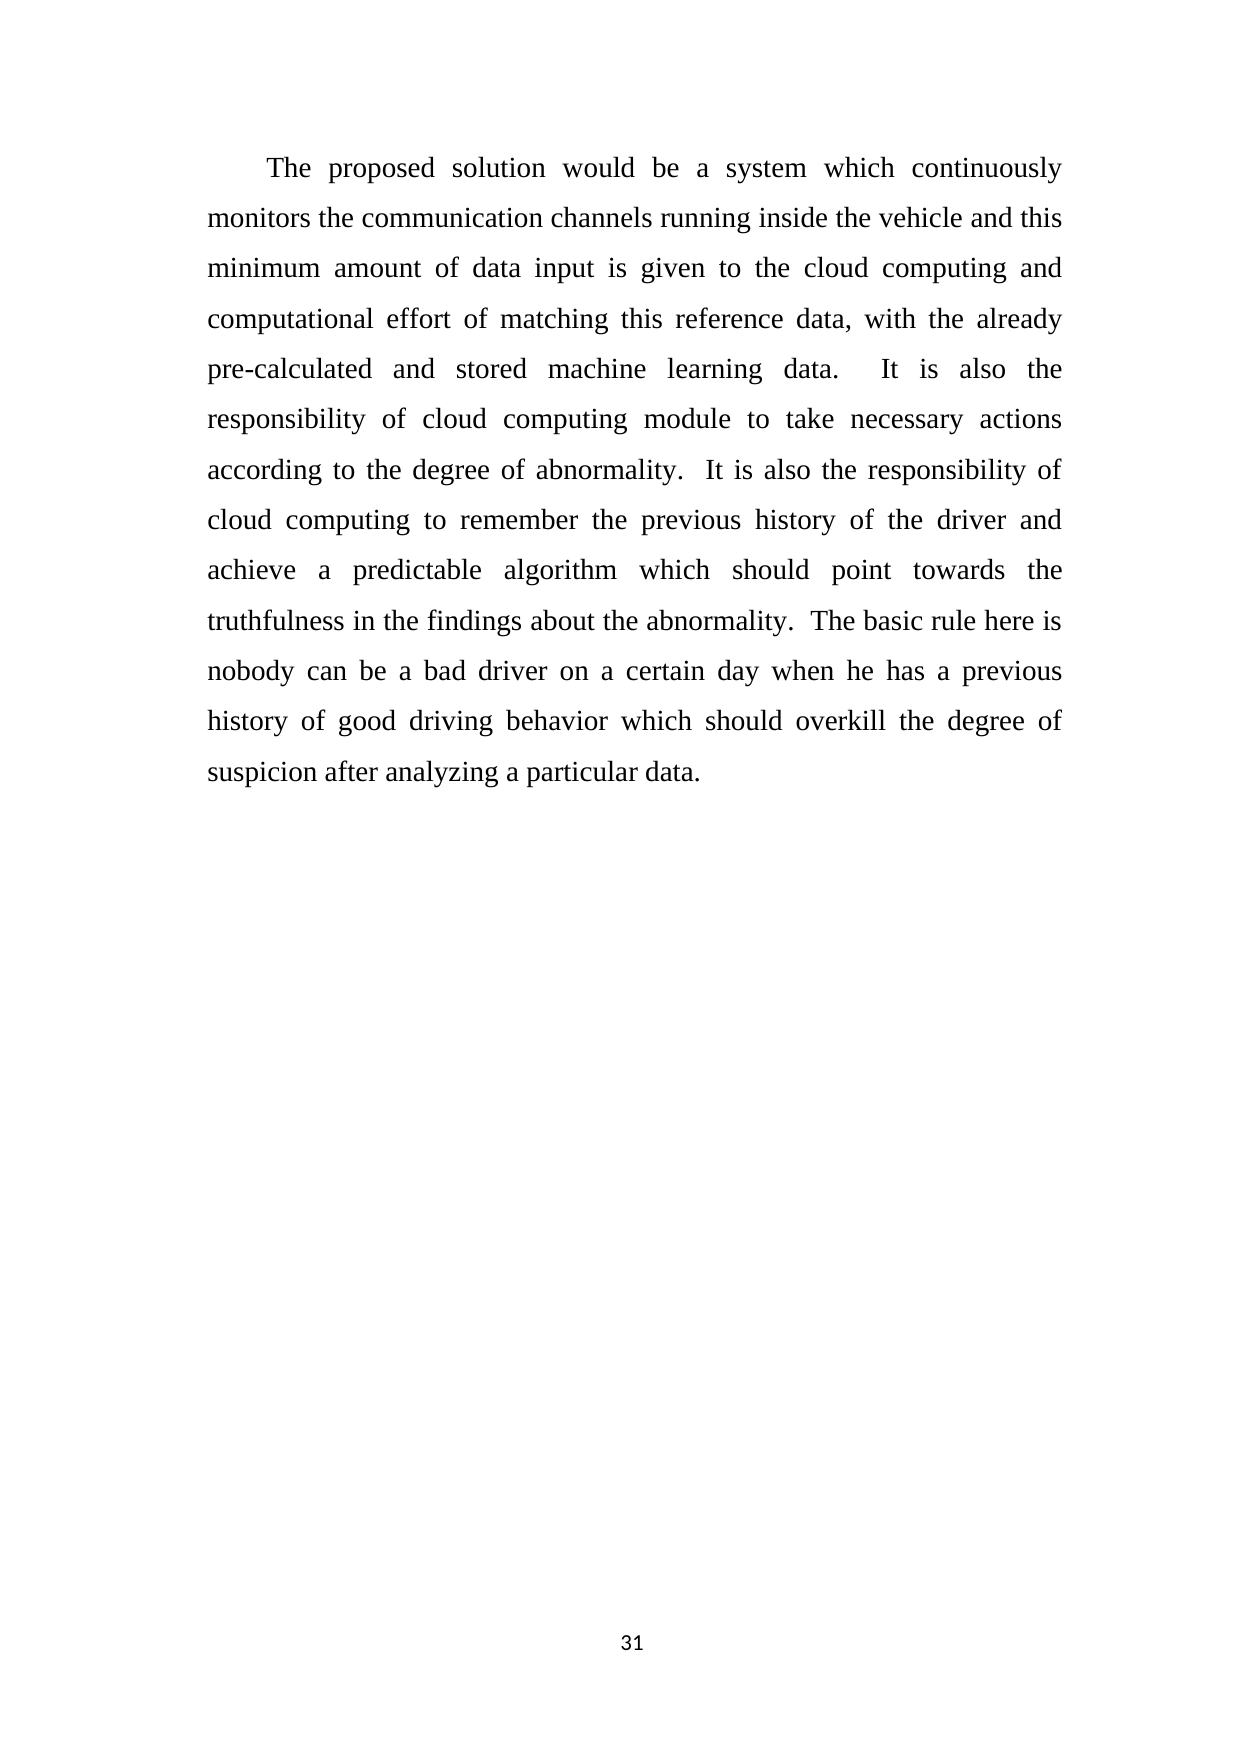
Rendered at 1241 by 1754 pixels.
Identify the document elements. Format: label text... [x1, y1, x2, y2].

text The proposed solution would be a system which continuously monitors the communication channels running inside the vehicle and this minimum amount of data input is given to the cloud computing and computational effort of matching this reference data, with the already pre-calculated and stored machine learning data. It is also the responsibility of cloud computing module to take necessary actions according to the degree of abnormality. It is also the responsibility of cloud computing to remember the previous history of the driver and achieve a predictable algorithm which should point towards the truthfulness in the findings about the abnormality. The basic rule here is nobody can be a bad driver on a certain day when he has a previous history of good driving behavior which should overkill the degree of suspicion after analyzing a particular data. [207, 150, 1063, 787]
